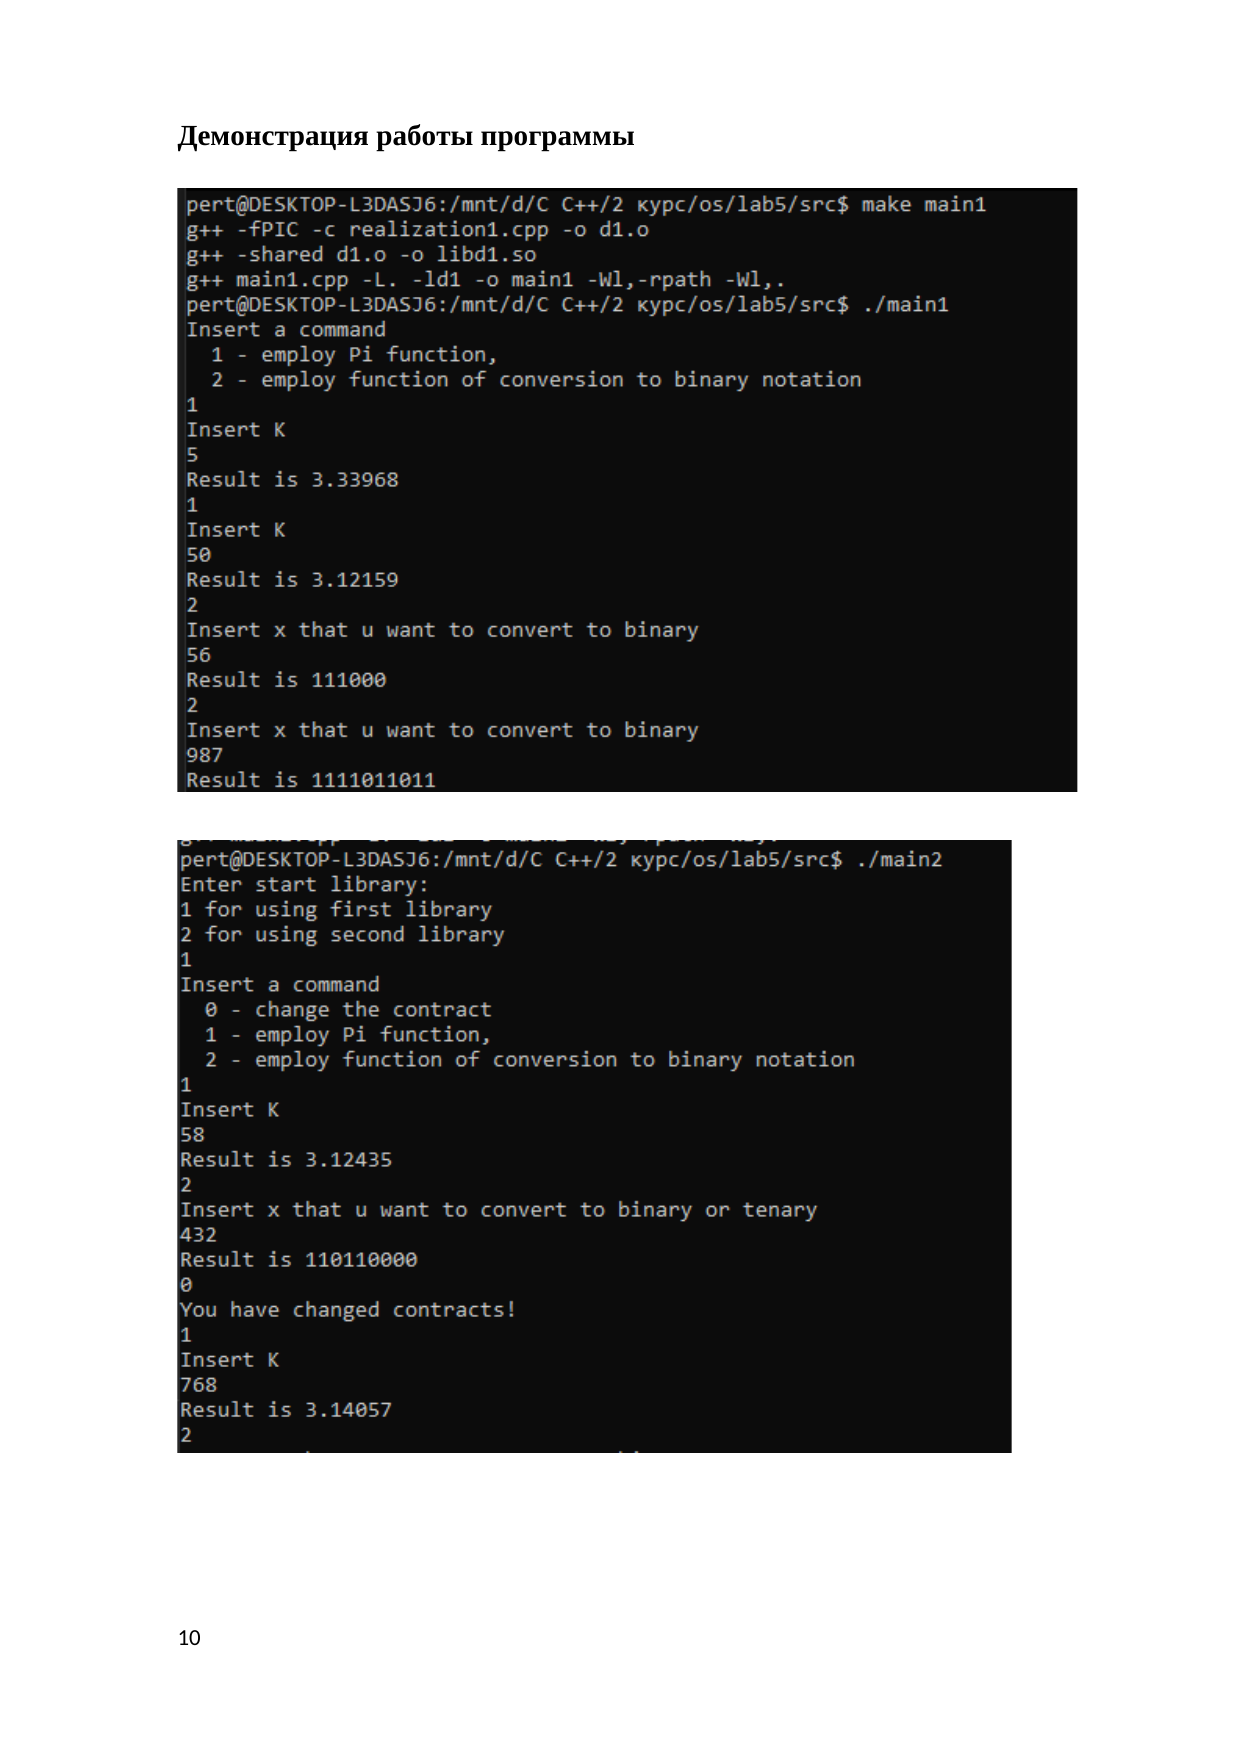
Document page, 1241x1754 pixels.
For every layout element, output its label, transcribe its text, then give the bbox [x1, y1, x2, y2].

picture [177, 188, 1078, 792]
picture [177, 840, 1012, 1453]
